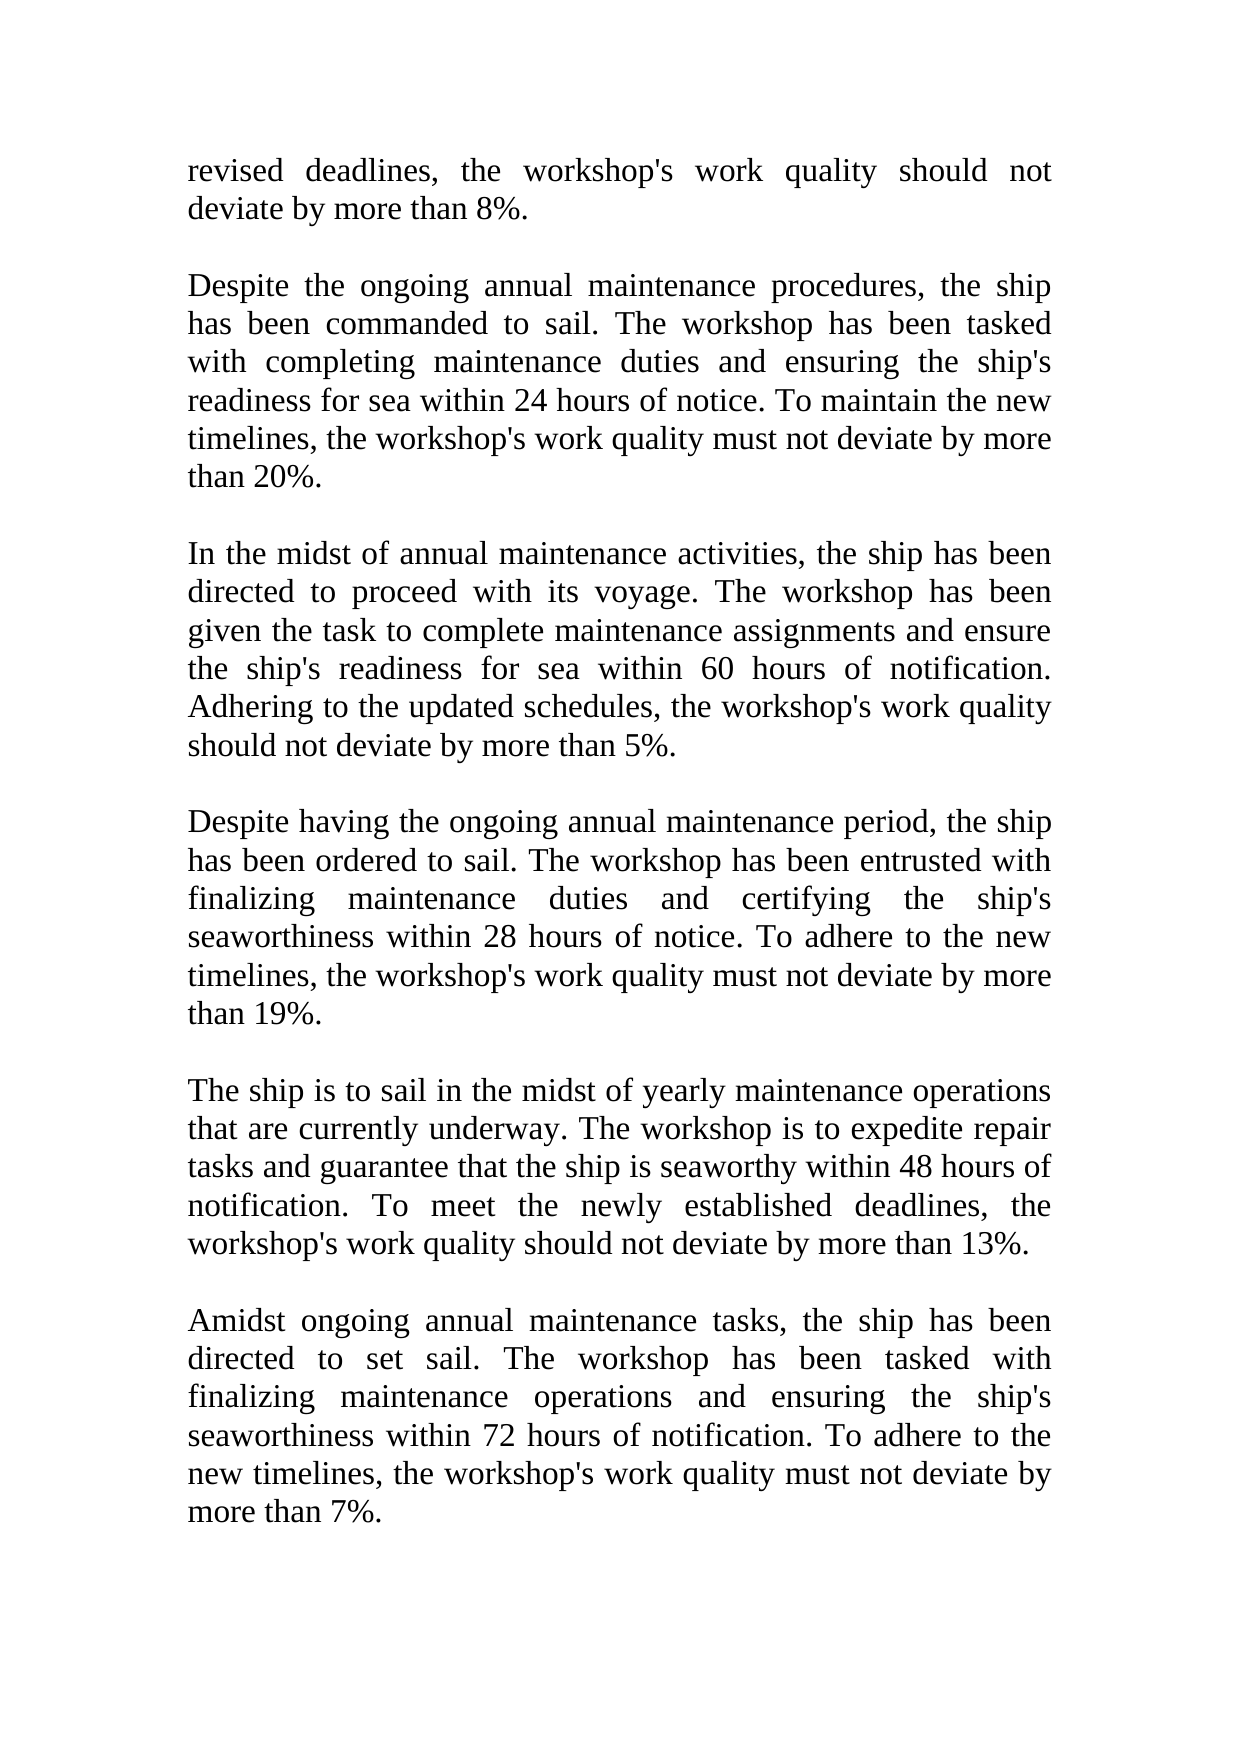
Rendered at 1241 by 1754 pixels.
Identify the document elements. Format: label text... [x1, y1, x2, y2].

text Despite the ongoing annual maintenance procedures, the ship has been commanded to sail. The workshop has been tasked with completing maintenance duties and ensuring the ship's readiness for sea within 24 hours of notice. To maintain the new timelines, the workshop's work quality must not deviate by more than 20%. [187, 265, 1053, 495]
text The ship is to sail in the midst of yearly maintenance operations that are currently underway. The workshop is to expedite repair tasks and guarantee that the ship is seaworthy within 48 hours of notification. To meet the newly established deadlines, the workshop's work quality should not deviate by more than 13%. [187, 1070, 1053, 1262]
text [187, 150, 1053, 227]
text Amidst ongoing annual maintenance tasks, the ship has been directed to set sail. The workshop has been tasked with finalizing maintenance operations and ensuring the ship's seaworthiness within 72 hours of notification. To adhere to the new timelines, the workshop's work quality must not deviate by more than 7%. [187, 1300, 1053, 1530]
text Despite having the ongoing annual maintenance period, the ship has been ordered to sail. The workshop has been entrusted with finalizing maintenance duties and certifying the ship's seaworthiness within 28 hours of notice. To adhere to the new timelines, the workshop's work quality must not deviate by more than 19%. [187, 802, 1053, 1032]
text In the midst of annual maintenance activities, the ship has been directed to proceed with its voyage. The workshop has been given the task to complete maintenance assignments and ensure the ship's readiness for sea within 60 hours of notification. Adhering to the updated schedules, the workshop's work quality should not deviate by more than 5%. [187, 533, 1053, 763]
